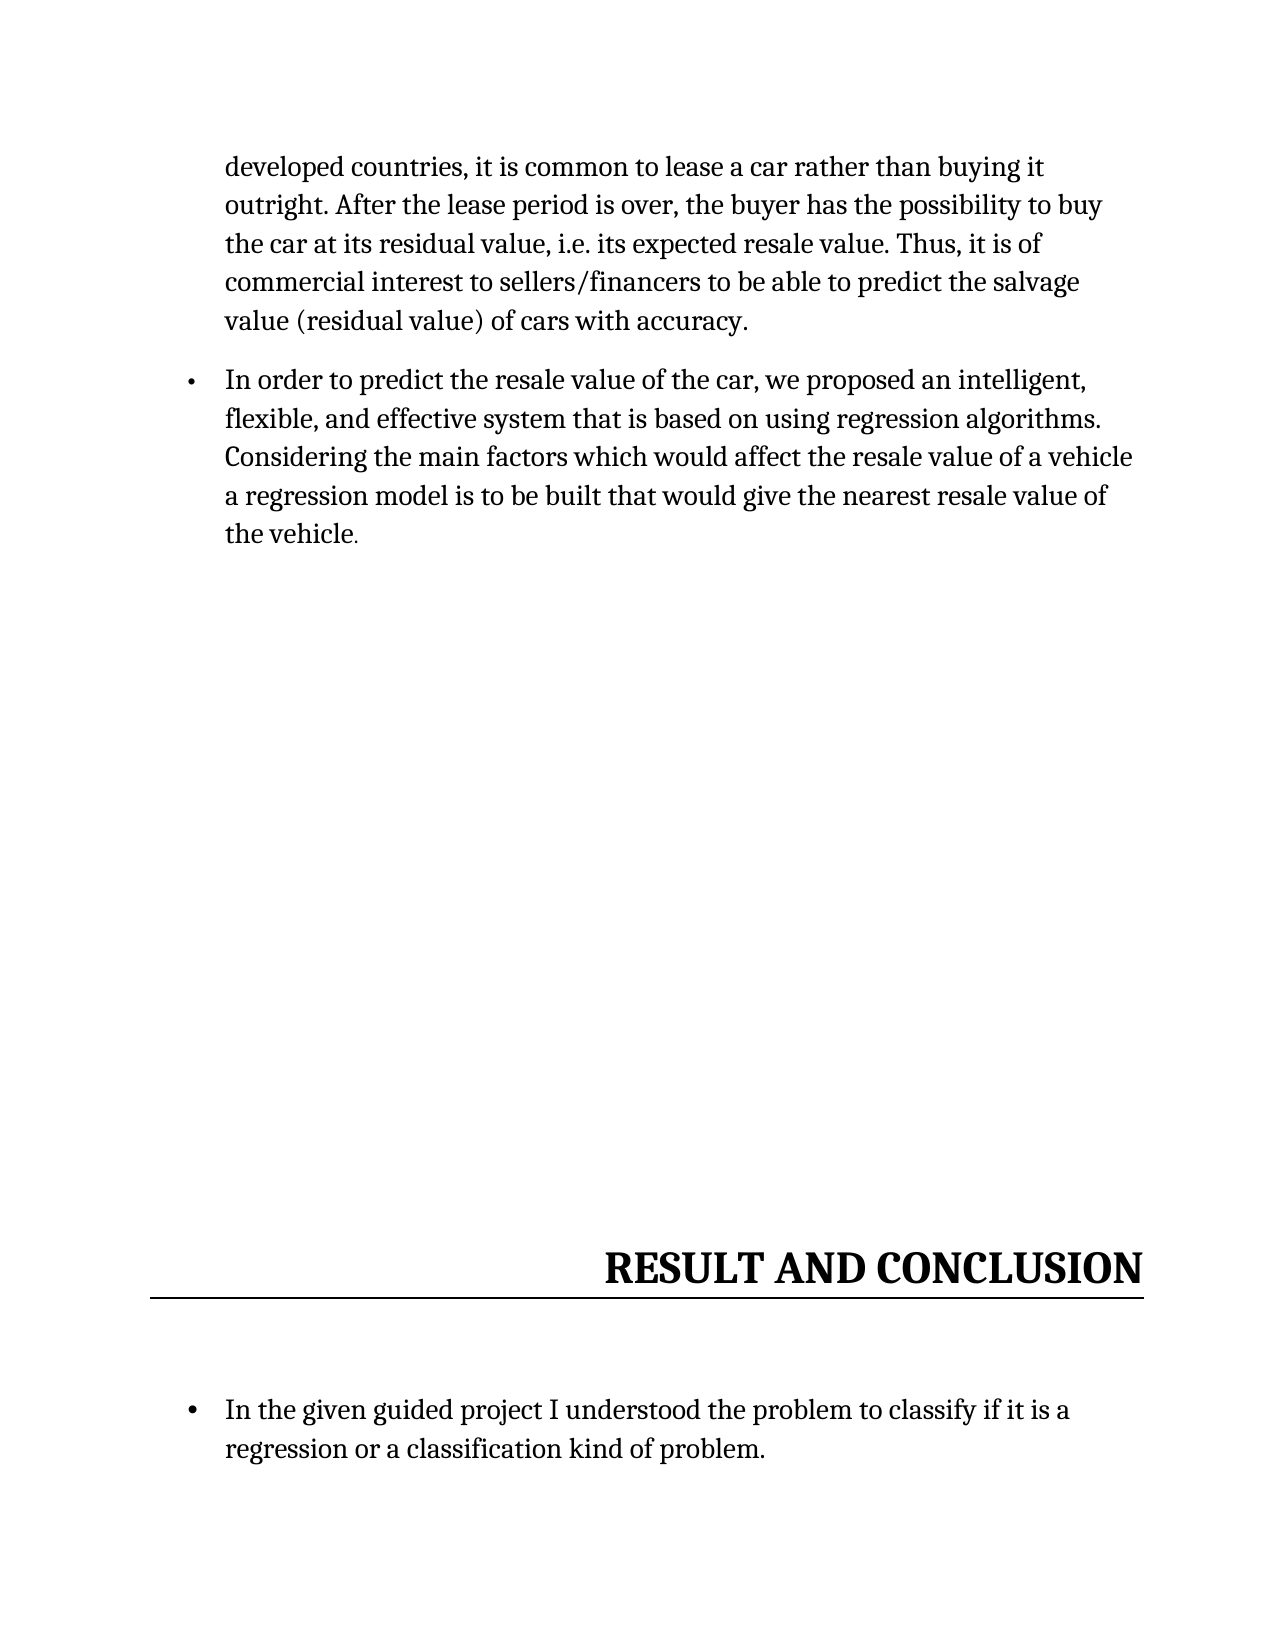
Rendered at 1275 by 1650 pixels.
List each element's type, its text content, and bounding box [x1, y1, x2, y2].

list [187, 150, 1144, 338]
list In the given guided project I understood the problem to classify if it is a regression or a classification kind of problem. [187, 1392, 1144, 1465]
list In order to predict the resale value of the car, we proposed an intelligent, flexible, and effective system that is based on using regression algorithms. Considering the main factors which would affect the resale value of a vehicle a regression model is to be built that would give the nearest resale value of the vehicle. [187, 363, 1144, 551]
text RESULT AND CONCLUSION [150, 1242, 1144, 1297]
